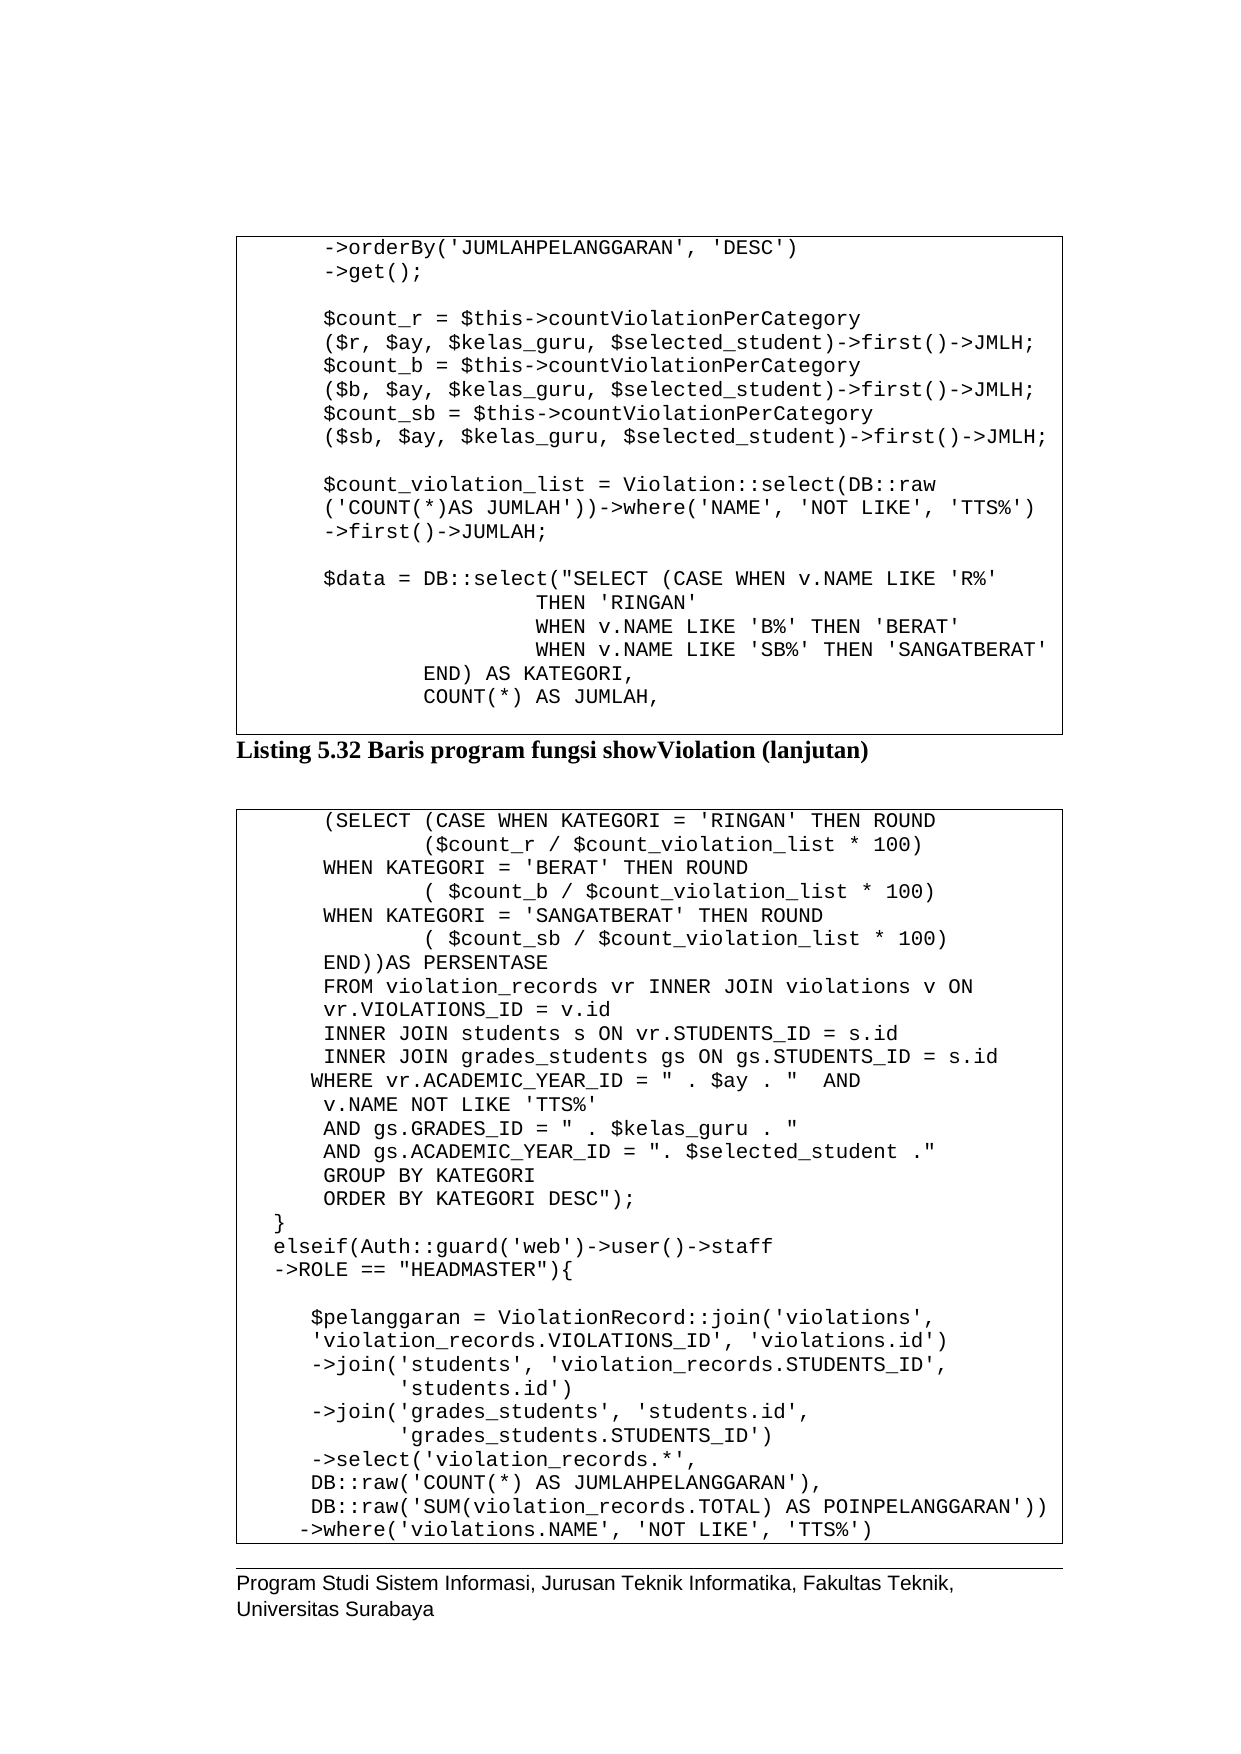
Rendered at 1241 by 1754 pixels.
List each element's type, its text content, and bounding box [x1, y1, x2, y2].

text Listing 5.32 Baris program fungsi showViolation (lanjutan) [236, 735, 1063, 764]
